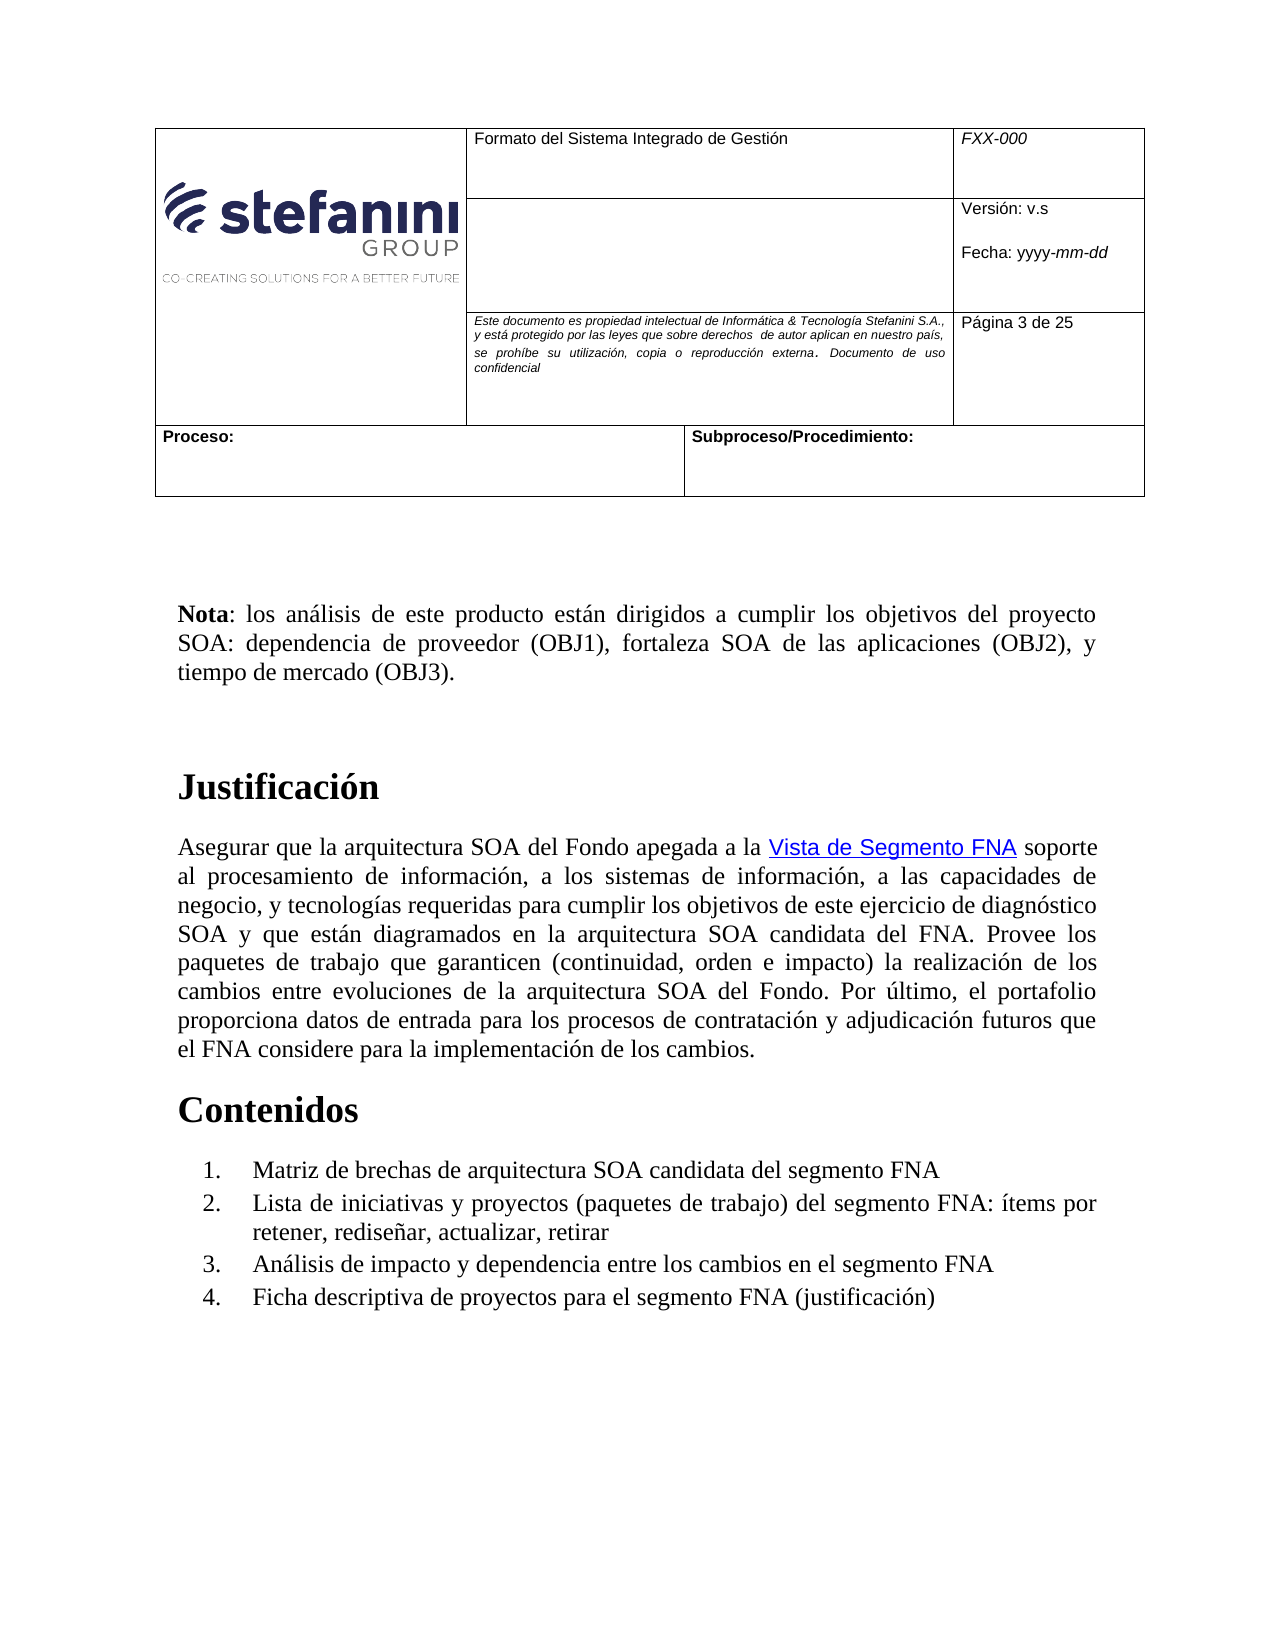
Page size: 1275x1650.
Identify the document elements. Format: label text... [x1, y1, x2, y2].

text Nota: los análisis de este producto están dirigidos a cumplir los objetivos del proyecto SOA: dependencia de proveedor (OBJ1), fortaleza SOA de las aplicaciones (OBJ2), y tiempo de mercado (OBJ3). [177, 599, 1098, 686]
list Lista de iniciativas y proyectos (paquetes de trabajo) del segmento FNA: ítems por retener, rediseñar, actualizar, retirar [202, 1188, 1098, 1246]
subtitle Contenidos [177, 1087, 1098, 1131]
list Análisis de impacto y dependencia entre los cambios en el segmento FNA [202, 1249, 1098, 1278]
list Matriz de brechas de arquitectura SOA candidata del segmento FNA [202, 1156, 1098, 1184]
subtitle Justificación [177, 764, 1098, 807]
picture [162, 182, 460, 286]
list Ficha descriptiva de proyectos para el segmento FNA (justificación) [202, 1282, 1098, 1311]
text Asegurar que la arquitectura SOA del Fondo apegada a la Vista de Segmento FNA soporte al procesamiento de información, a los sistemas de información, a las capacidades de negocio, y tecnologías requeridas para cumplir los objetivos de este ejercicio de diagnóstico SOA y que están diagramados en la arquitectura SOA candidata del FNA. Provee los paquetes de trabajo que garanticen (continuidad, orden e impacto) la realización de los cambios entre evoluciones de la arquitectura SOA del Fondo. Por último, el portafolio proporciona datos de entrada para los procesos de contratación y adjudicación futuros que el FNA considere para la implementación de los cambios. [177, 832, 1098, 1062]
